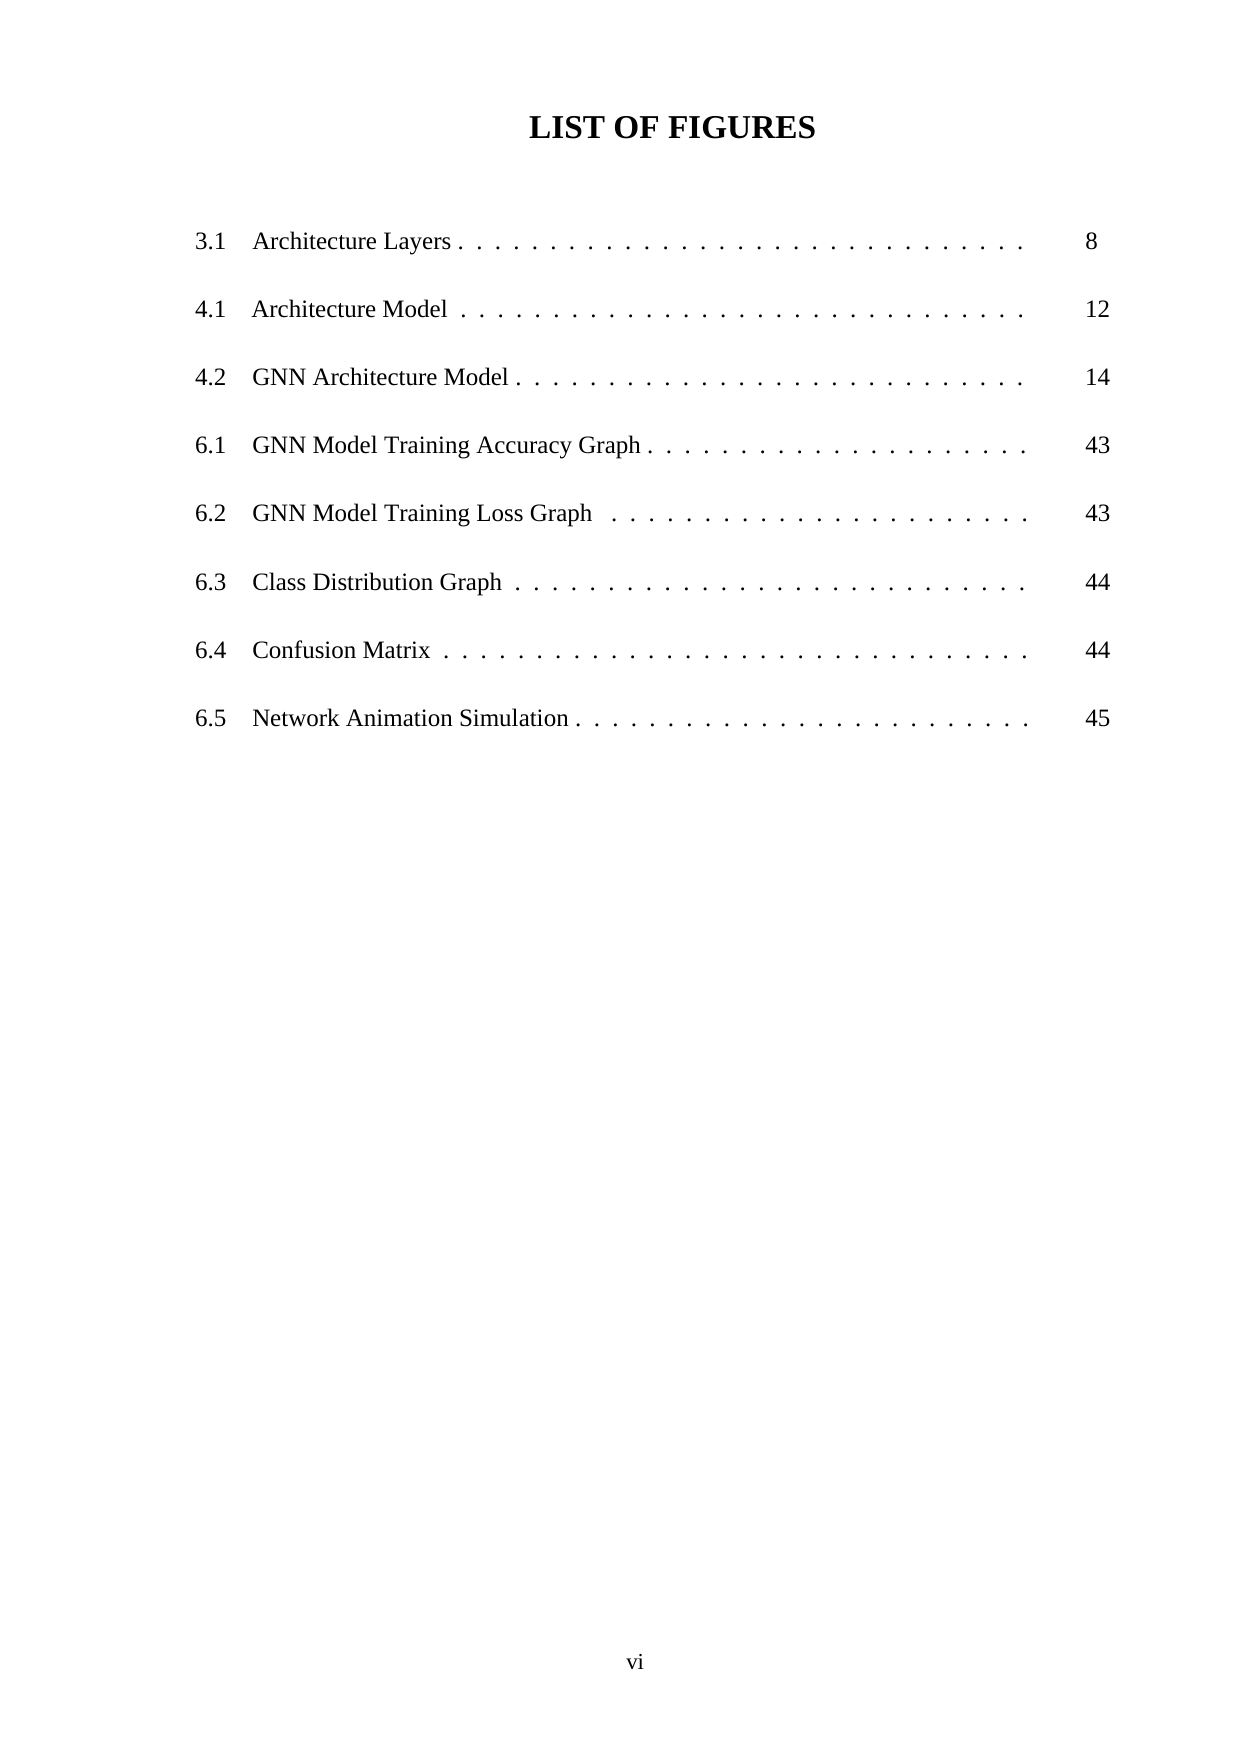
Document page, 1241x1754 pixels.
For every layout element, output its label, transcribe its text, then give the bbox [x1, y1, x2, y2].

text 6.3 Class Distribution Graph . . . . . . . . . . . . . . . . . . . . . . . . . . . . 44 [195, 567, 1181, 595]
text 6.5 Network Animation Simulation . . . . . . . . . . . . . . . . . . . . . . . . . 45 [195, 703, 1181, 732]
text vi [89, 1648, 1181, 1674]
text 3.1 Architecture Layers . . . . . . . . . . . . . . . . . . . . . . . . . . . . . . . 8 [195, 226, 1181, 255]
text 6.1 GNN Model Training Accuracy Graph . . . . . . . . . . . . . . . . . . . . . 43 [195, 430, 1181, 459]
text LIST OF FIGURES [89, 116, 1181, 144]
subtitle 4.1 Architecture Model . . . . . . . . . . . . . . . . . . . . . . . . . . . . . . . 12 [195, 294, 1181, 323]
text 4.2 GNN Architecture Model . . . . . . . . . . . . . . . . . . . . . . . . . . . . 14 [195, 362, 1181, 391]
text 6.4 Confusion Matrix . . . . . . . . . . . . . . . . . . . . . . . . . . . . . . . . 44 [195, 635, 1181, 663]
text 6.2 GNN Model Training Loss Graph . . . . . . . . . . . . . . . . . . . . . . . 43 [195, 498, 1181, 527]
